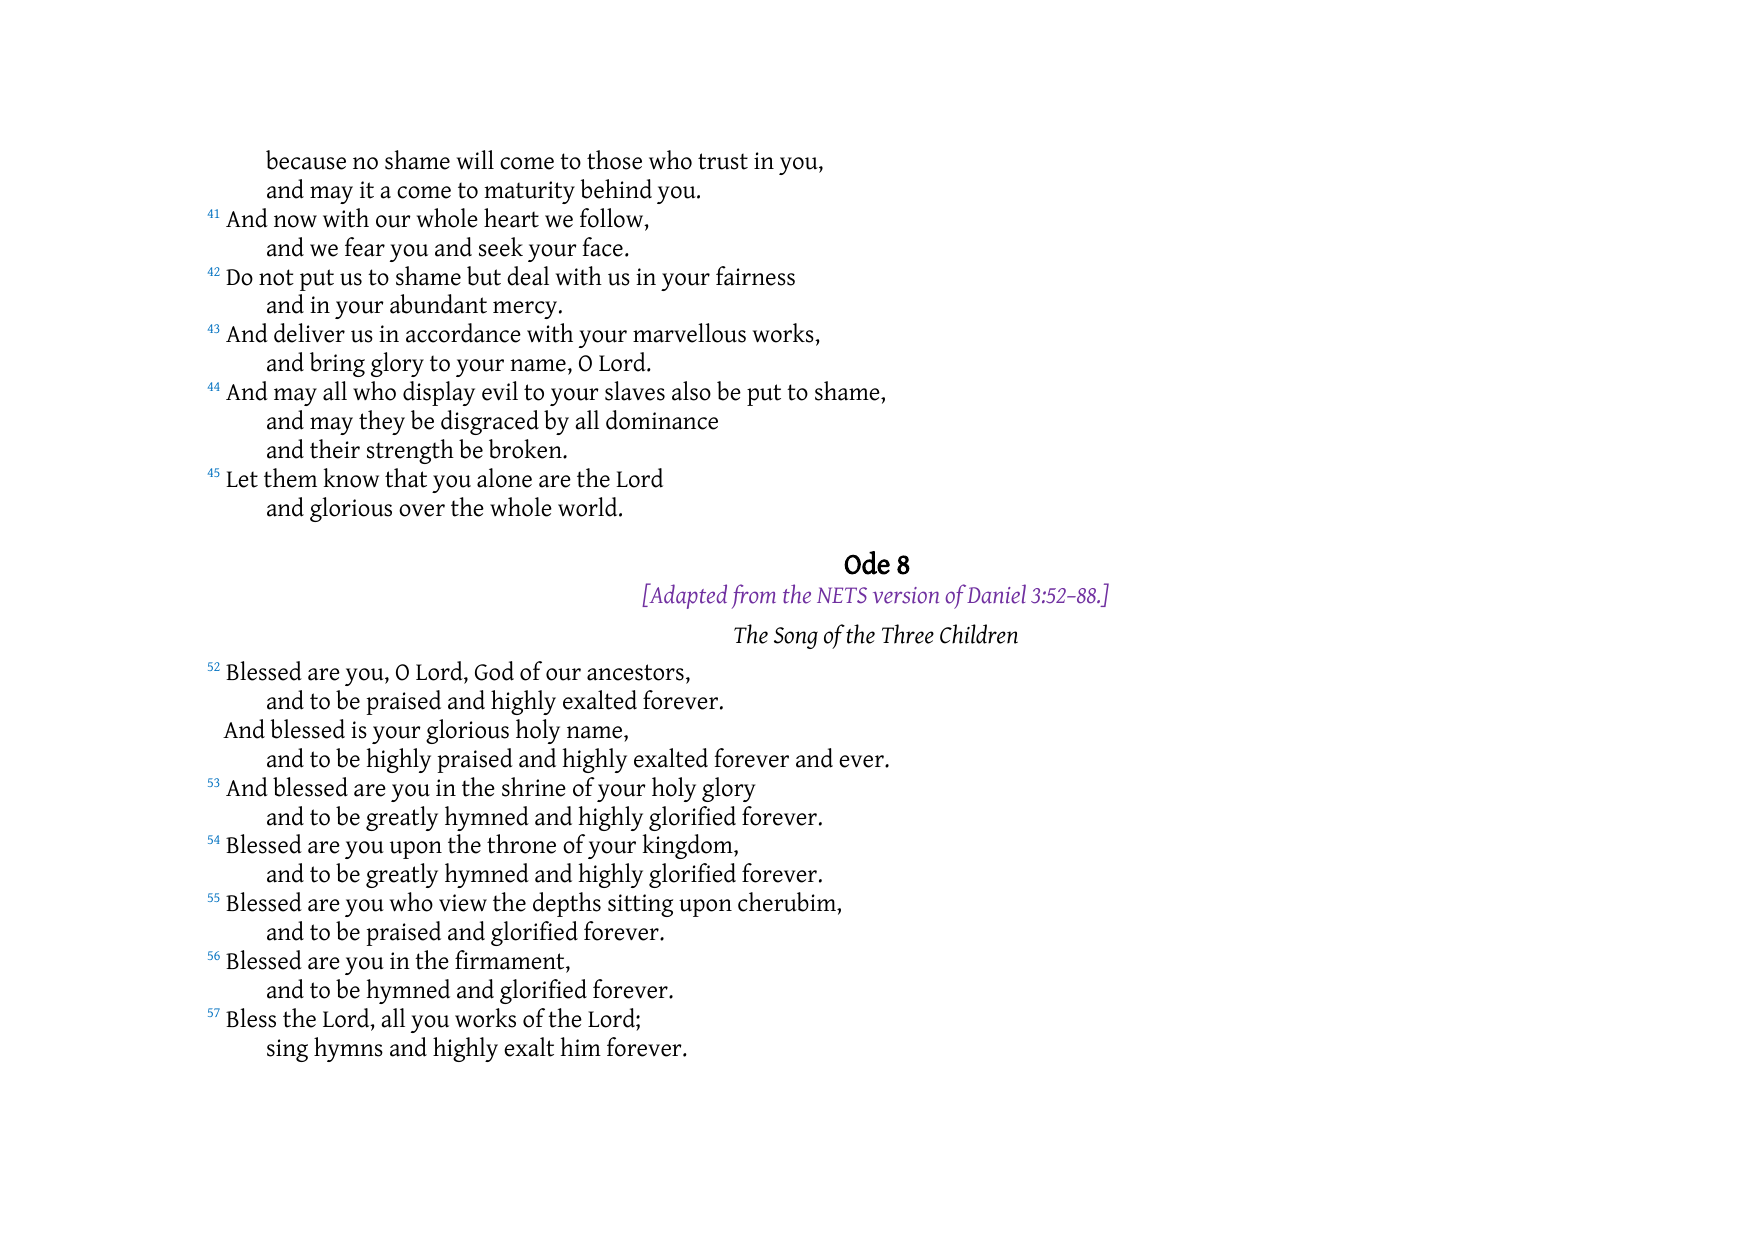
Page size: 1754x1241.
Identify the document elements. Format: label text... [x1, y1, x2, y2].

text The Song of the Three Children [148, 622, 1606, 651]
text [207, 148, 1606, 205]
text 45 Let them know that you alone are the Lord and glorious over the whole world. [207, 465, 1606, 523]
text Ode 8 [148, 548, 1606, 582]
text 54 Blessed are you upon the throne of your kingdom, and to be greatly hymned and highly glorified forever. [207, 832, 1606, 890]
text [Adapted from the NETS version of Daniel 3:52–88.] [148, 582, 1606, 610]
text 44 And may all who display evil to your slaves also be put to shame, and may they be disgraced by all dominance and their strength be broken. [207, 378, 1606, 465]
text And blessed is your glorious holy name, and to be highly praised and highly exalted forever and ever. [207, 717, 1606, 774]
text 52 Blessed are you, O Lord, God of our ancestors, and to be praised and highly exalted forever. [207, 659, 1606, 717]
text 56 Blessed are you in the firmament, and to be hymned and glorified forever. [207, 947, 1606, 1005]
text 43 And deliver us in accordance with your marvellous works, and bring glory to your name, O Lord. [207, 321, 1606, 378]
text 55 Blessed are you who view the depths sitting upon cherubim, and to be praised and glorified forever. [207, 890, 1606, 947]
text 42 Do not put us to shame but deal with us in your fairness and in your abundant mercy. [207, 263, 1606, 321]
text 53 And blessed are you in the shrine of your holy glory and to be greatly hymned and highly glorified forever. [207, 774, 1606, 832]
text 41 And now with our whole heart we follow, and we fear you and seek your face. [207, 205, 1606, 263]
text 57 Bless the Lord, all you works of the Lord; sing hymns and highly exalt him forever. [207, 1005, 1606, 1063]
